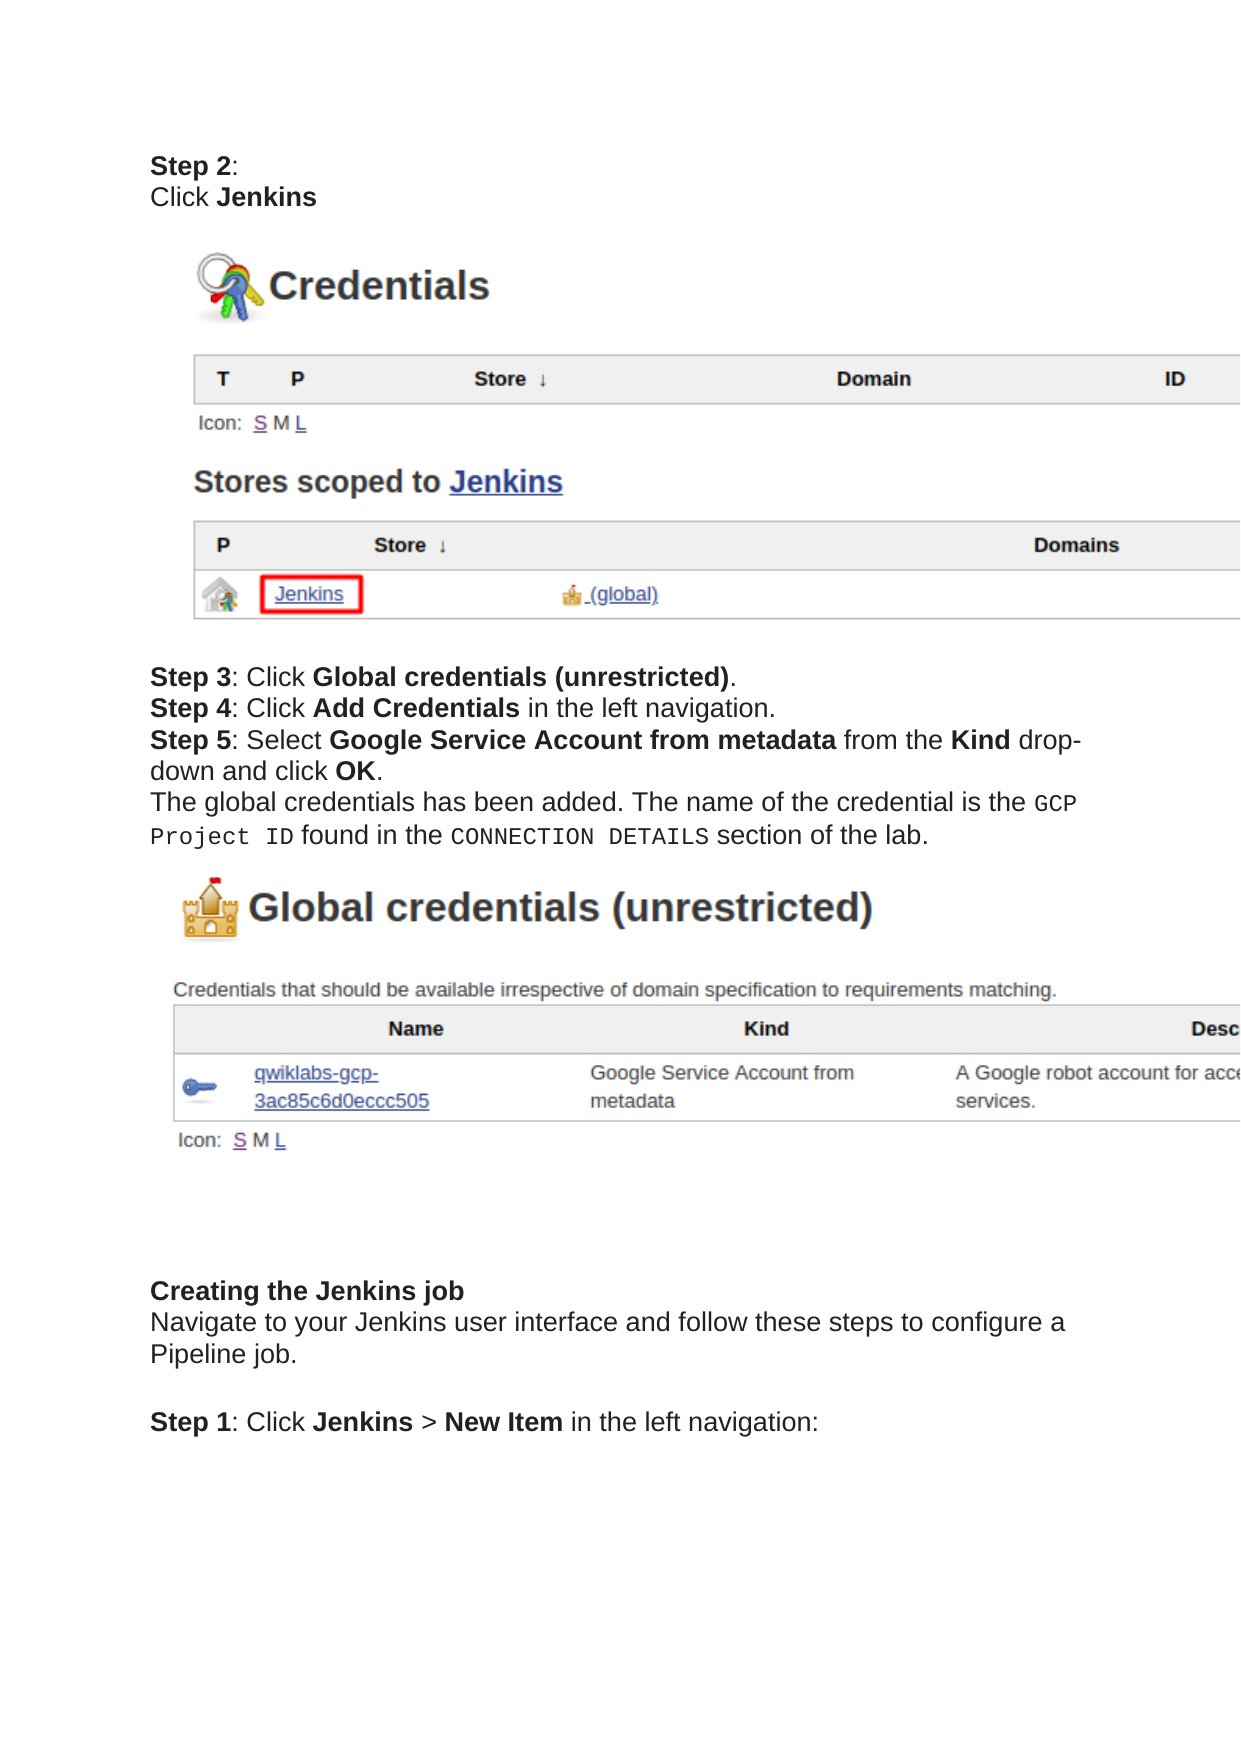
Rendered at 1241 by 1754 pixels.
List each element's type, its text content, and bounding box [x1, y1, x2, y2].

picture [150, 851, 1241, 1238]
text Step 4: Click Add Credentials in the left navigation. [150, 692, 1090, 724]
text Step 5: Select Google Service Account from metadata from the Kind drop-down and click OK. [150, 724, 1090, 786]
text Navigate to your Jenkins user interface and follow these steps to configure a Pipeline job. [150, 1306, 1090, 1369]
text Step 1: Click Jenkins > New Item in the left navigation: [150, 1406, 1090, 1438]
text Creating the Jenkins job [150, 1275, 1090, 1306]
picture [150, 212, 1241, 662]
text Step 3: Click Global credentials (unrestricted). [150, 662, 1090, 692]
text The global credentials has been added. The name of the credential is the GCP Project ID found in the CONNECTION DETAILS section of the lab. [150, 786, 1090, 851]
text Step 2: Click Jenkins [150, 150, 1090, 212]
